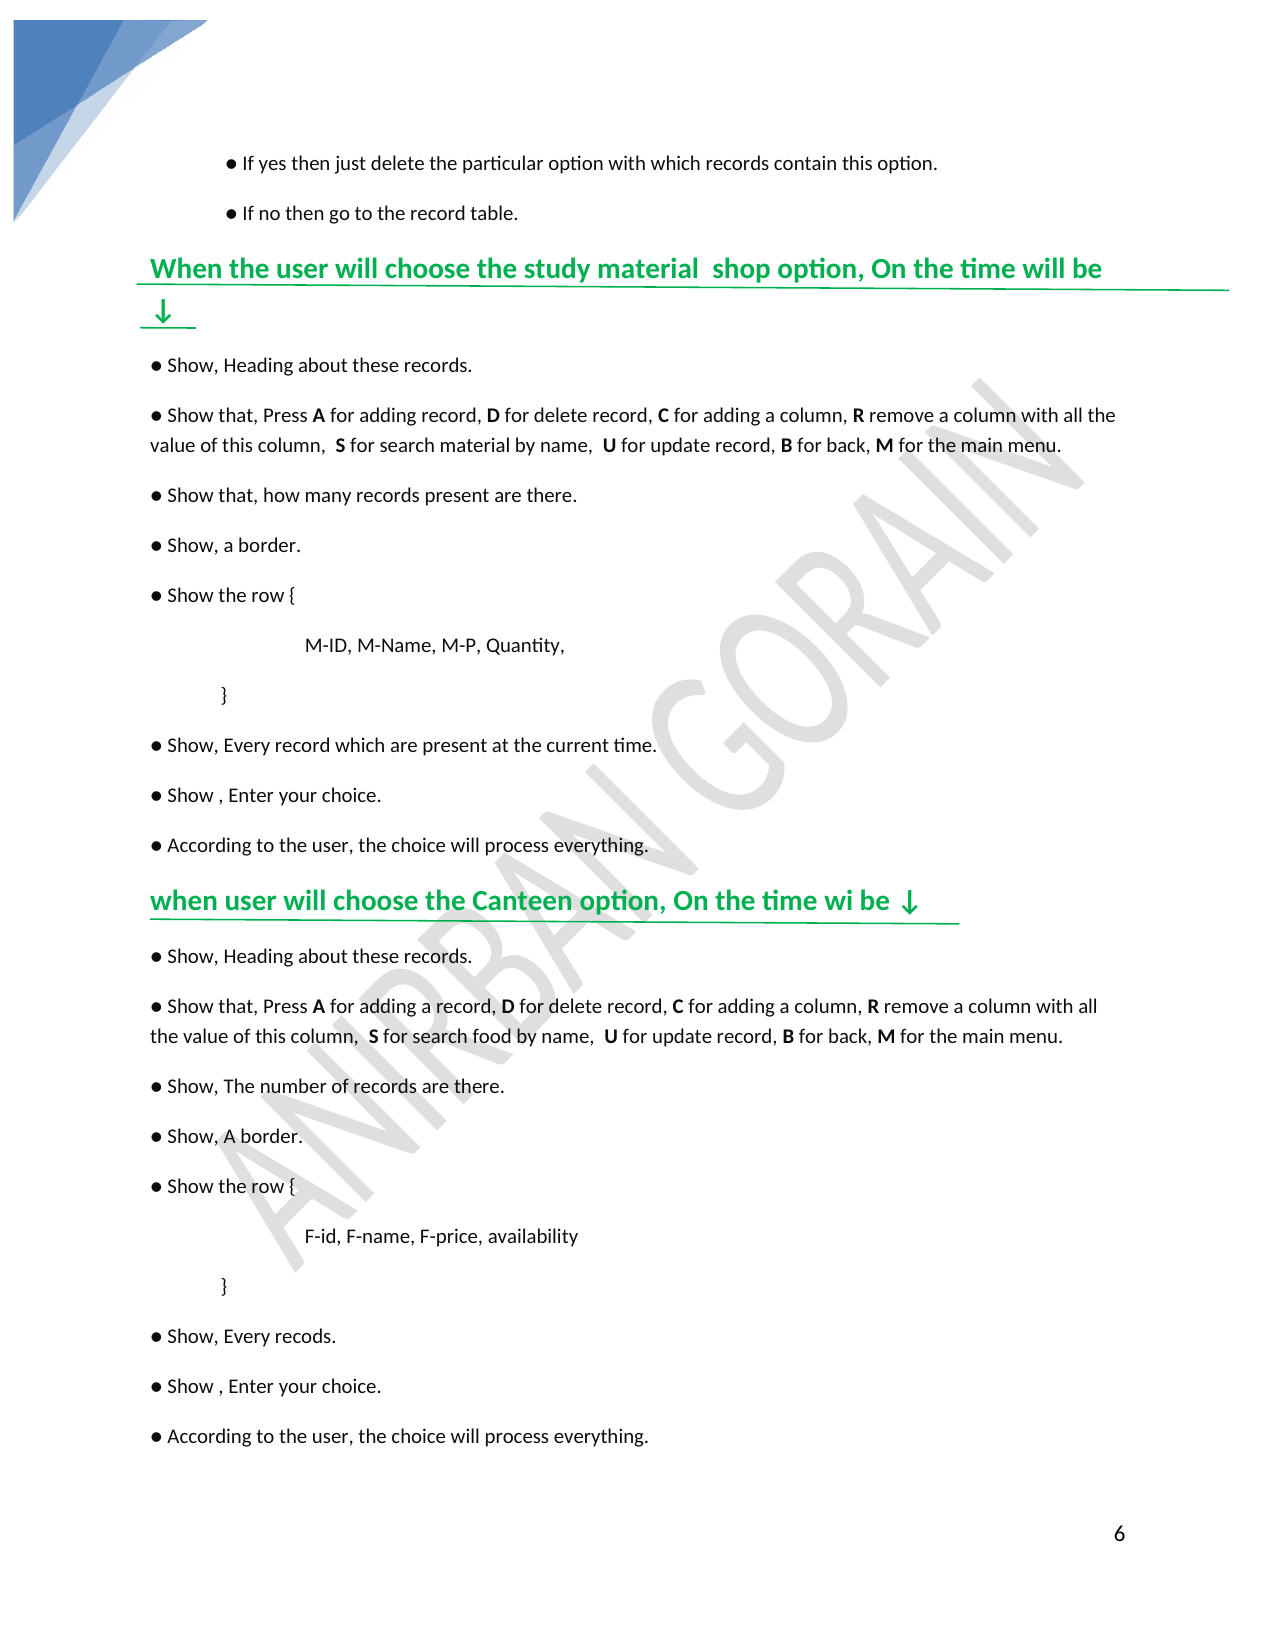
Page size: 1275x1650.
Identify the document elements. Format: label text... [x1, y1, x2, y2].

text ● Show the row { [150, 582, 1125, 607]
text } [150, 682, 1125, 707]
text ● Show, Every recods. [150, 1323, 1125, 1348]
text ● Show, Heading about these records. [150, 353, 1125, 378]
text When the user will choose the study material shop option, On the time will be ↓ [150, 250, 1125, 288]
text ● Show , Enter your choice. [150, 782, 1125, 807]
text ● Show, a border. [150, 532, 1125, 557]
text F-id, F-name, F-price, availability [150, 1223, 1125, 1248]
text ● Show, Heading about these records. [150, 944, 1125, 969]
text ● Show , Enter your choice. [150, 1373, 1125, 1398]
text ● Show, A border. [150, 1123, 1125, 1148]
text ● Show the row { [150, 1173, 1125, 1198]
text ● Show, Every record which are present at the current time. [150, 732, 1125, 757]
text ● If yes then just delete the particular option with which records contain this option. [150, 150, 1125, 175]
text ● Show that, how many records present are there. [150, 482, 1125, 507]
text ● Show that, Press A for adding a record, D for delete record, C for adding a column, R remove a column with all the value of this column, S for search food by name, U for update record, B for back, M for the main menu. [150, 994, 1125, 1048]
text ● If no then go to the record table. [150, 200, 1125, 225]
text When the user will choose the study material shop option, On the time will be ↓ [150, 285, 1125, 327]
picture [13, 20, 209, 225]
text ● Show, The number of records are there. [150, 1073, 1125, 1098]
text M-ID, M-Name, M-P, Quantity, [150, 632, 1125, 657]
text ● According to the user, the choice will process everything. [150, 832, 1125, 857]
text ● Show that, Press A for adding record, D for delete record, C for adding a column, R remove a column with all the value of this column, S for search material by name, U for update record, B for back, M for the main menu. [150, 403, 1125, 457]
text when user will choose the Canteen option, On the time wi be ↓ [150, 882, 1125, 917]
text ● According to the user, the choice will process everything. [150, 1423, 1125, 1448]
text } [150, 1273, 1125, 1298]
